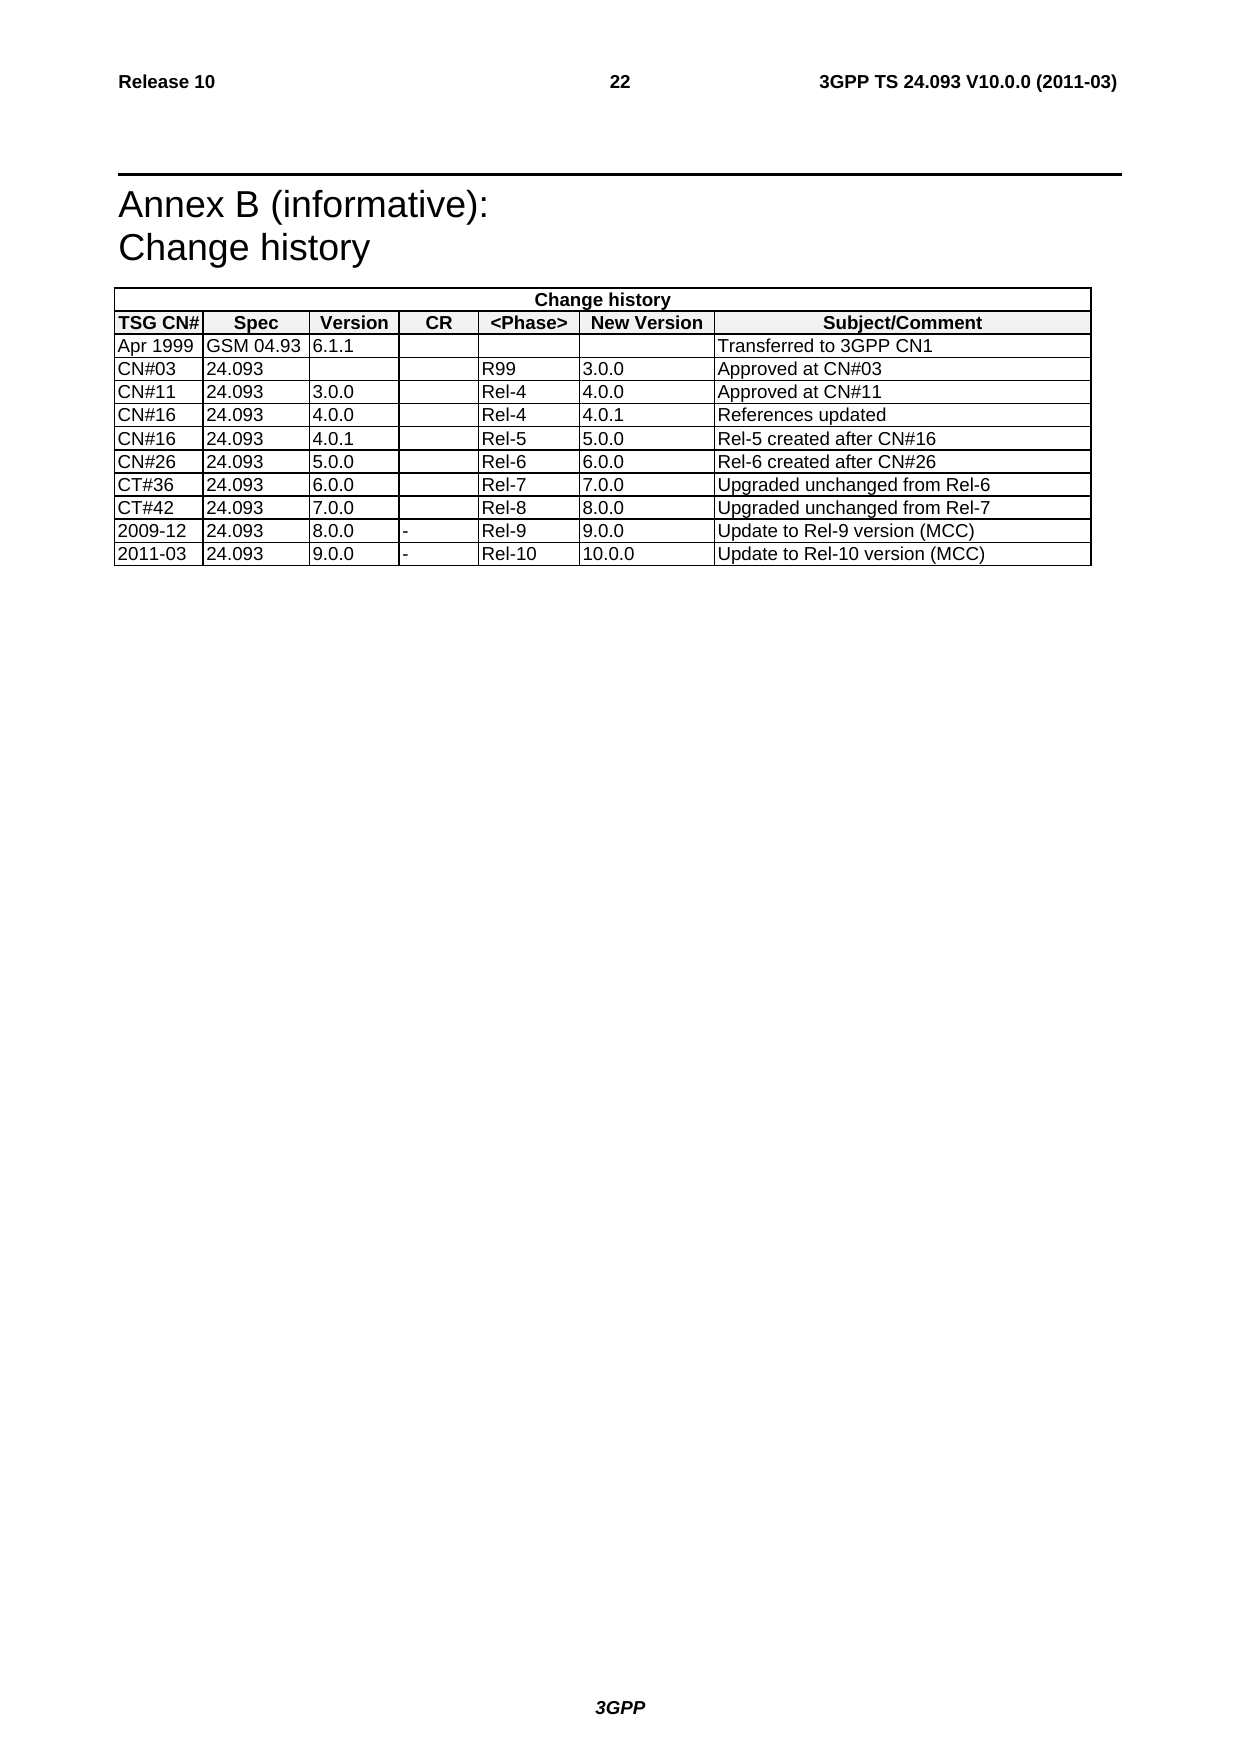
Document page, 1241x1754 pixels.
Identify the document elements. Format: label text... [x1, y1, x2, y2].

table_cell 24.093 [204, 543, 309, 564]
table_cell R99 [479, 358, 579, 379]
table_cell [400, 451, 478, 472]
table_cell CN#16 [115, 404, 202, 426]
table_cell 5.0.0 [310, 451, 398, 472]
table_cell 24.093 [204, 358, 309, 379]
table_cell 8.0.0 [580, 497, 714, 518]
table_cell 3.0.0 [310, 381, 398, 403]
table_cell Transferred to 3GPP CN1 [715, 335, 1090, 356]
table_cell Rel-7 [479, 474, 579, 495]
table_cell 3.0.0 [580, 358, 714, 379]
table_cell Approved at CN#11 [715, 381, 1090, 403]
table_cell CT#42 [115, 497, 202, 518]
table_cell 6.1.1 [310, 335, 398, 356]
table_cell New Version [580, 312, 714, 333]
table_cell 4.0.0 [310, 404, 398, 426]
table_cell 24.093 [204, 520, 309, 541]
table_cell CR [400, 312, 478, 333]
table_cell 4.0.0 [580, 381, 714, 403]
table_cell 24.093 [204, 427, 309, 449]
table_cell CN#03 [115, 358, 202, 379]
table_cell Update to Rel-9 version (MCC) [715, 520, 1090, 541]
table_cell 24.093 [204, 381, 309, 403]
table_cell TSG CN# [115, 312, 202, 333]
table_cell 6.0.0 [310, 474, 398, 495]
table_cell [400, 497, 478, 518]
table_cell 4.0.1 [580, 404, 714, 426]
table_cell 24.093 [204, 404, 309, 426]
table_cell - [400, 543, 478, 564]
table_cell 9.0.0 [580, 520, 714, 541]
table_cell 7.0.0 [310, 497, 398, 518]
table_cell 10.0.0 [580, 543, 714, 564]
table_cell Rel-9 [479, 520, 579, 541]
table_cell [400, 381, 478, 403]
table_cell 24.093 [204, 474, 309, 495]
table_cell Approved at CN#03 [715, 358, 1090, 379]
table_cell - [400, 520, 478, 541]
table_cell Rel-4 [479, 404, 579, 426]
table_cell CN#11 [115, 381, 202, 403]
table_cell 7.0.0 [580, 474, 714, 495]
table_cell 2009-12 [115, 520, 202, 541]
table_cell Rel-6 created after CN#26 [715, 451, 1090, 472]
table_cell [400, 358, 478, 379]
table_cell <Phase> [479, 312, 579, 333]
table_cell 5.0.0 [580, 427, 714, 449]
table_cell Rel-10 [479, 543, 579, 564]
table_cell 24.093 [204, 451, 309, 472]
table_cell Upgraded unchanged from Rel-6 [715, 474, 1090, 495]
table_cell CN#26 [115, 451, 202, 472]
table_cell 4.0.1 [310, 427, 398, 449]
table_cell Upgraded unchanged from Rel-7 [715, 497, 1090, 518]
subtitle Annex B (informative): Change history [118, 176, 1122, 268]
table_cell 8.0.0 [310, 520, 398, 541]
table_cell [400, 404, 478, 426]
table_cell CN#16 [115, 427, 202, 449]
table_cell Rel-8 [479, 497, 579, 518]
table_cell 6.0.0 [580, 451, 714, 472]
table_cell Version [310, 312, 398, 333]
table_header Change history [115, 289, 1090, 310]
table_cell [479, 335, 579, 356]
table_cell [400, 474, 478, 495]
table_cell Rel-5 created after CN#16 [715, 427, 1090, 449]
table_cell [580, 335, 714, 356]
table_cell Rel-6 [479, 451, 579, 472]
table_cell [310, 358, 398, 379]
table_cell 24.093 [204, 497, 309, 518]
table_cell [400, 427, 478, 449]
table_cell CT#36 [115, 474, 202, 495]
table_cell Apr 1999 [115, 335, 202, 356]
table_cell 9.0.0 [310, 543, 398, 564]
table_cell References updated [715, 404, 1090, 426]
table_cell 2011-03 [115, 543, 202, 564]
table_cell GSM 04.93 [204, 335, 309, 356]
table_cell Rel-4 [479, 381, 579, 403]
table_cell Update to Rel-10 version (MCC) [715, 543, 1090, 564]
table_cell Subject/Comment [715, 312, 1090, 333]
table_cell Spec [204, 312, 309, 333]
table_cell [400, 335, 478, 356]
table_cell Rel-5 [479, 427, 579, 449]
